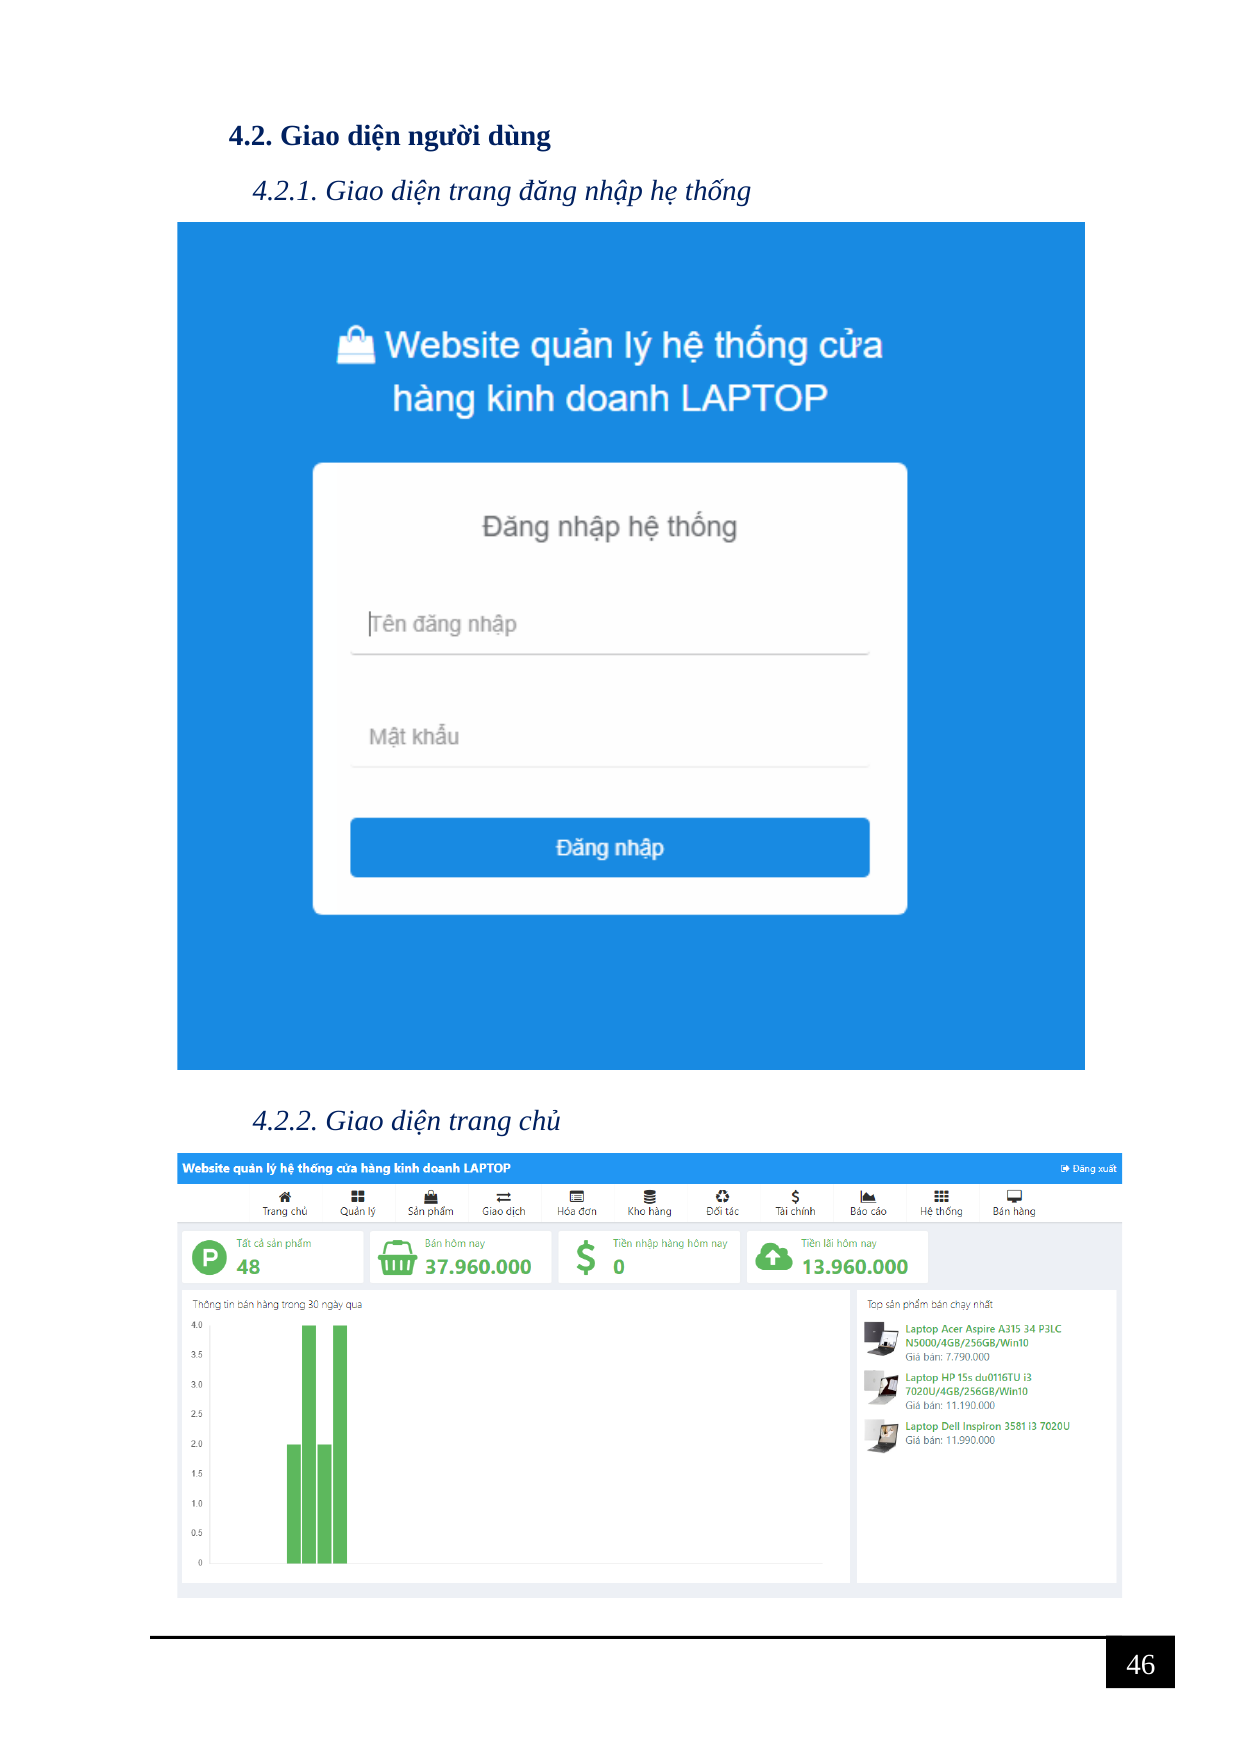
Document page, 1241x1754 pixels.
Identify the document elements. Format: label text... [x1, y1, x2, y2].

subtitle 4.2. Giao diện người dùng [229, 118, 1122, 152]
subtitle 4.2.2. Giao diện trang chủ [177, 1103, 1122, 1136]
picture [177, 222, 1085, 1070]
picture [177, 1153, 1123, 1598]
subtitle 4.2.1. Giao diện trang đăng nhập hẹ thống [177, 173, 1122, 206]
